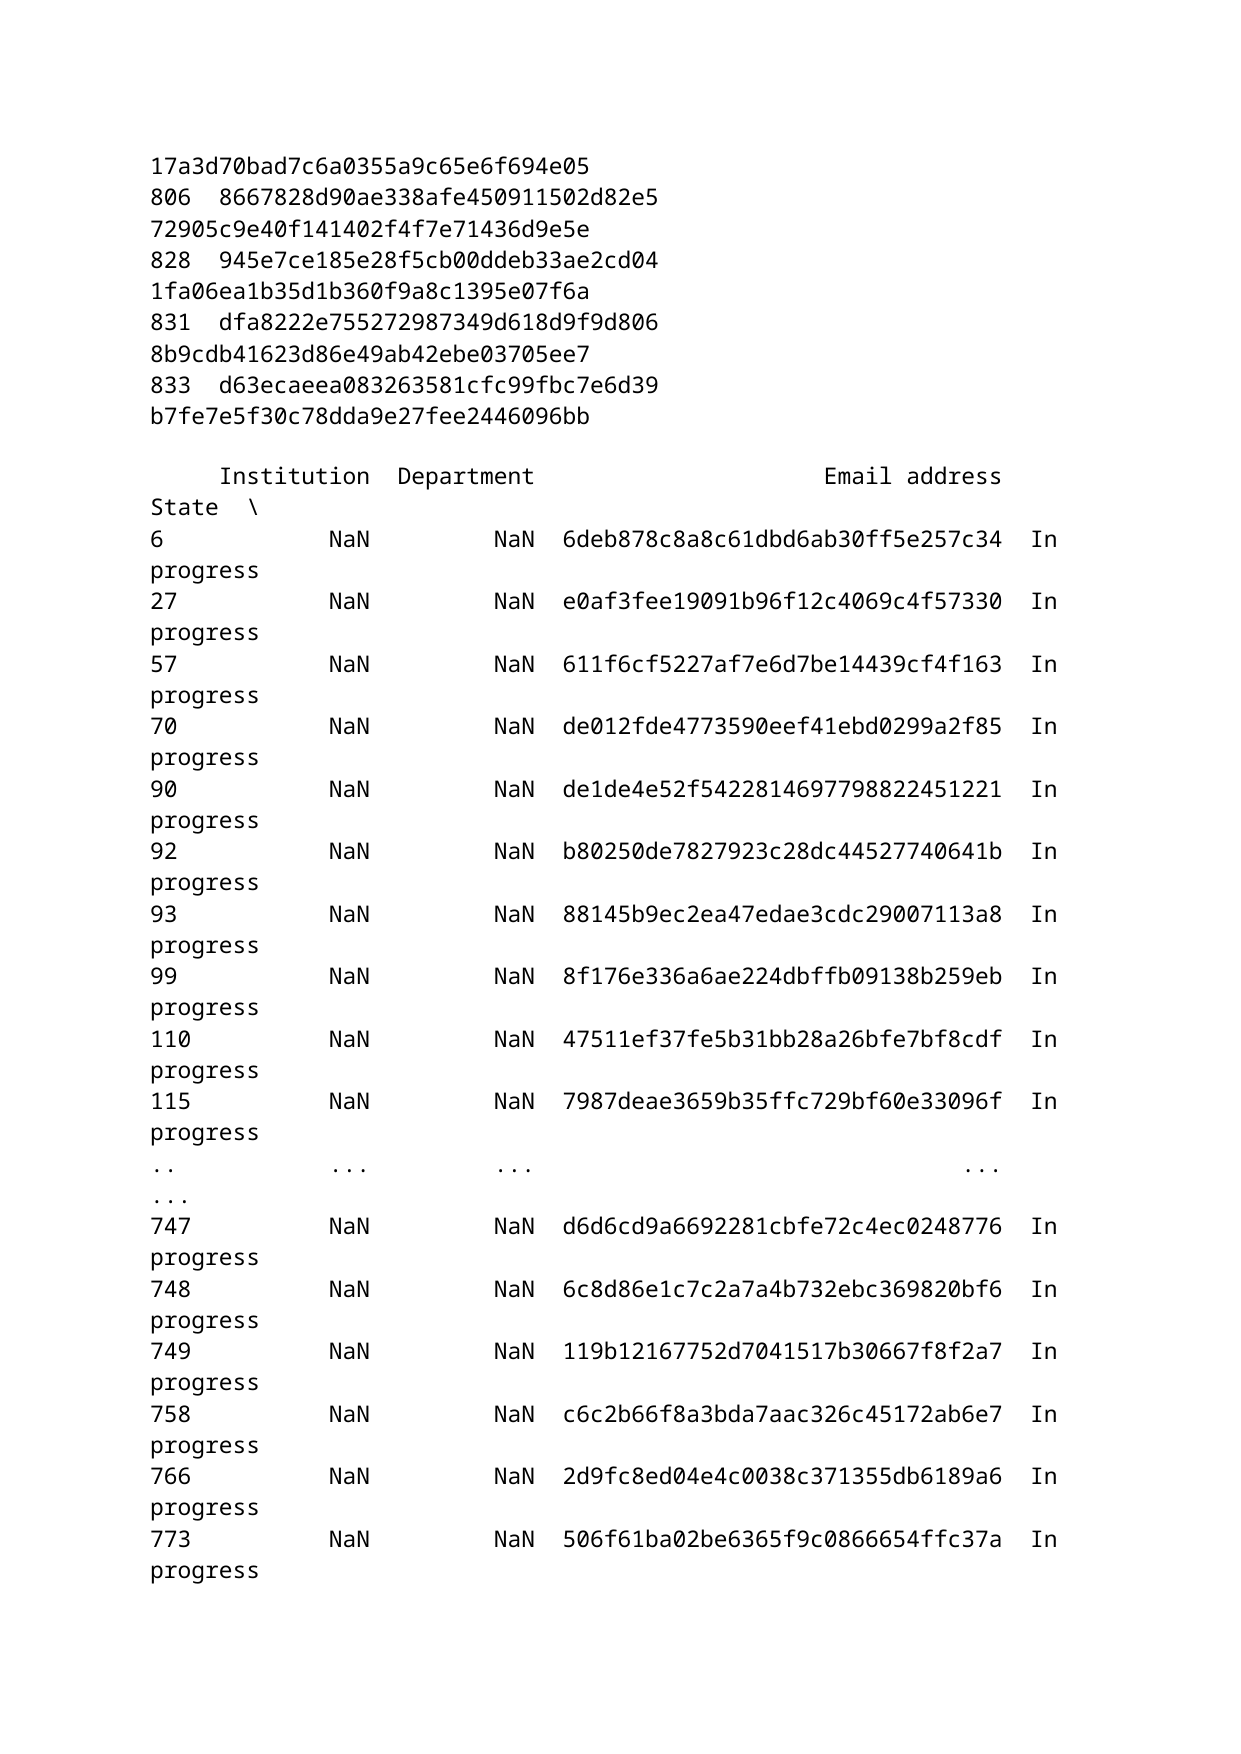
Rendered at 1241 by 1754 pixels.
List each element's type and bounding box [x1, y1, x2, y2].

text [150, 150, 1090, 1585]
